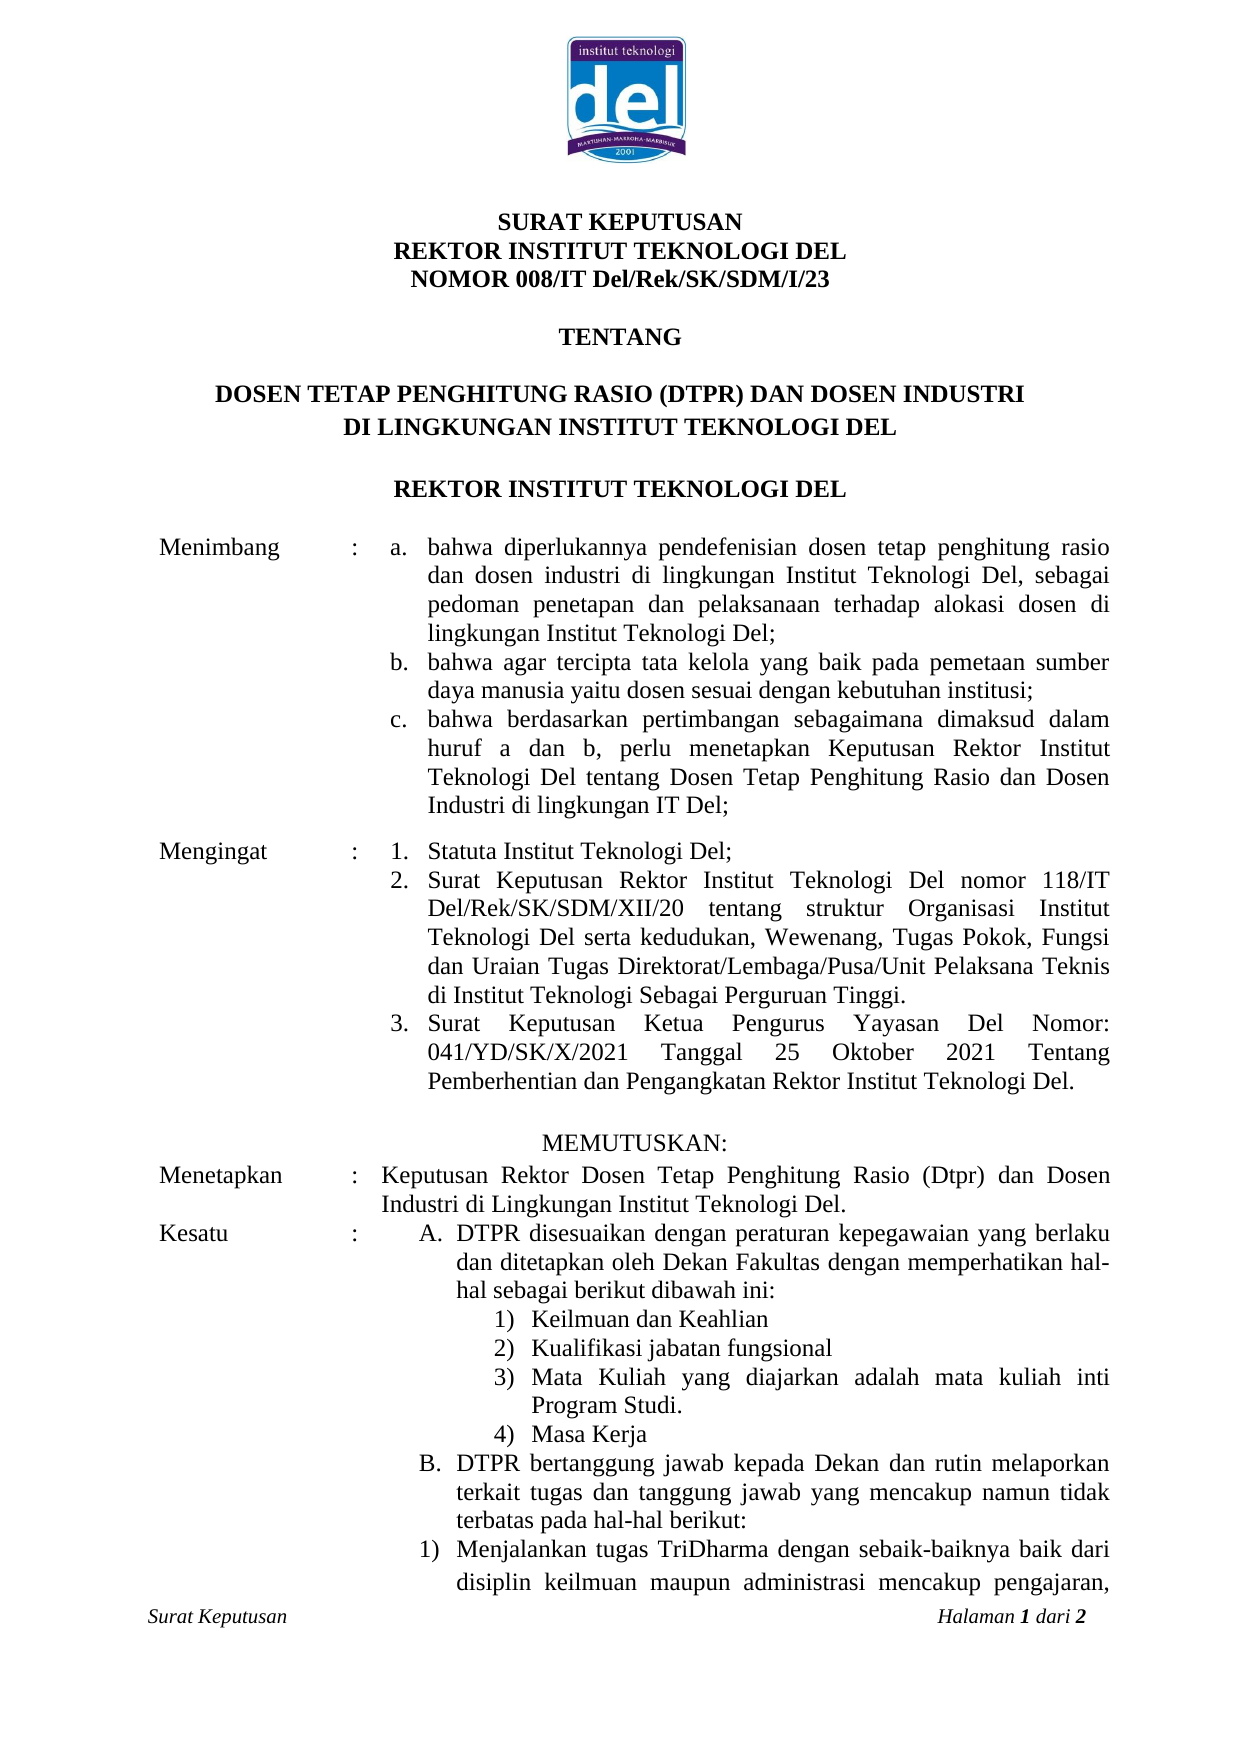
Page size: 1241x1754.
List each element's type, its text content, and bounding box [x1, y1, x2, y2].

table_cell : [339, 1160, 370, 1218]
text REKTOR INSTITUT TEKNOLOGI DEL [148, 236, 1092, 264]
table_cell : [339, 1218, 370, 1596]
text SURAT KEPUTUSAN [148, 207, 1092, 236]
text DOSEN TETAP PENGHITUNG RASIO (DTPR) DAN DOSEN INDUSTRI [148, 379, 1092, 408]
table_cell Statuta Institut Teknologi Del; Surat Keputusan Rektor Institut Teknologi Del nomor 118/IT Del/Rek/SK/SDM/XII/20 tentang struktur Organisasi Institut Teknologi Del serta kedudukan, Wewenang, Tugas Pokok, Fungsi dan Uraian Tugas Direktorat/Lembaga/Pusa/Unit Pelaksana Teknis di Institut Teknologi Sebagai Perguruan Tinggi. Surat Keputusan Ketua Pengurus Yayasan Del Nomor: 041/YD/SK/X/2021 Tanggal 25 Oktober 2021 Tentang Pemberhentian dan Pengangkatan Rektor Institut Teknologi Del. [370, 836, 1122, 1095]
text REKTOR INSTITUT TEKNOLOGI DEL [148, 474, 1092, 503]
table_cell Keputusan Rektor Dosen Tetap Penghitung Rasio (Dtpr) dan Dosen Industri di Lingkungan Institut Teknologi Del. [370, 1160, 1122, 1218]
table_header Menimbang [148, 532, 339, 836]
table_cell : [339, 836, 370, 1095]
table_cell Mengingat [148, 836, 339, 1095]
text TENTANG [148, 322, 1092, 351]
table_cell Kesatu [148, 1218, 339, 1596]
picture [566, 36, 687, 164]
text NOMOR 008/IT Del/Rek/SK/SDM/I/23 [148, 264, 1092, 293]
table_cell MEMUTUSKAN: [148, 1095, 1122, 1160]
table_header : [339, 532, 370, 836]
table_cell Menetapkan [148, 1160, 339, 1218]
table_header bahwa diperlukannya pendefenisian dosen tetap penghitung rasio dan dosen industri di lingkungan Institut Teknologi Del, sebagai pedoman penetapan dan pelaksanaan terhadap alokasi dosen di lingkungan Institut Teknologi Del; bahwa agar tercipta tata kelola yang baik pada pemetaan sumber daya manusia yaitu dosen sesuai dengan kebutuhan institusi; bahwa berdasarkan pertimbangan sebagaimana dimaksud dalam huruf a dan b, perlu menetapkan Keputusan Rektor Institut Teknologi Del tentang Dosen Tetap Penghitung Rasio dan Dosen Industri di lingkungan IT Del; [370, 532, 1122, 836]
text DI LINGKUNGAN INSTITUT TEKNOLOGI DEL [148, 412, 1092, 441]
